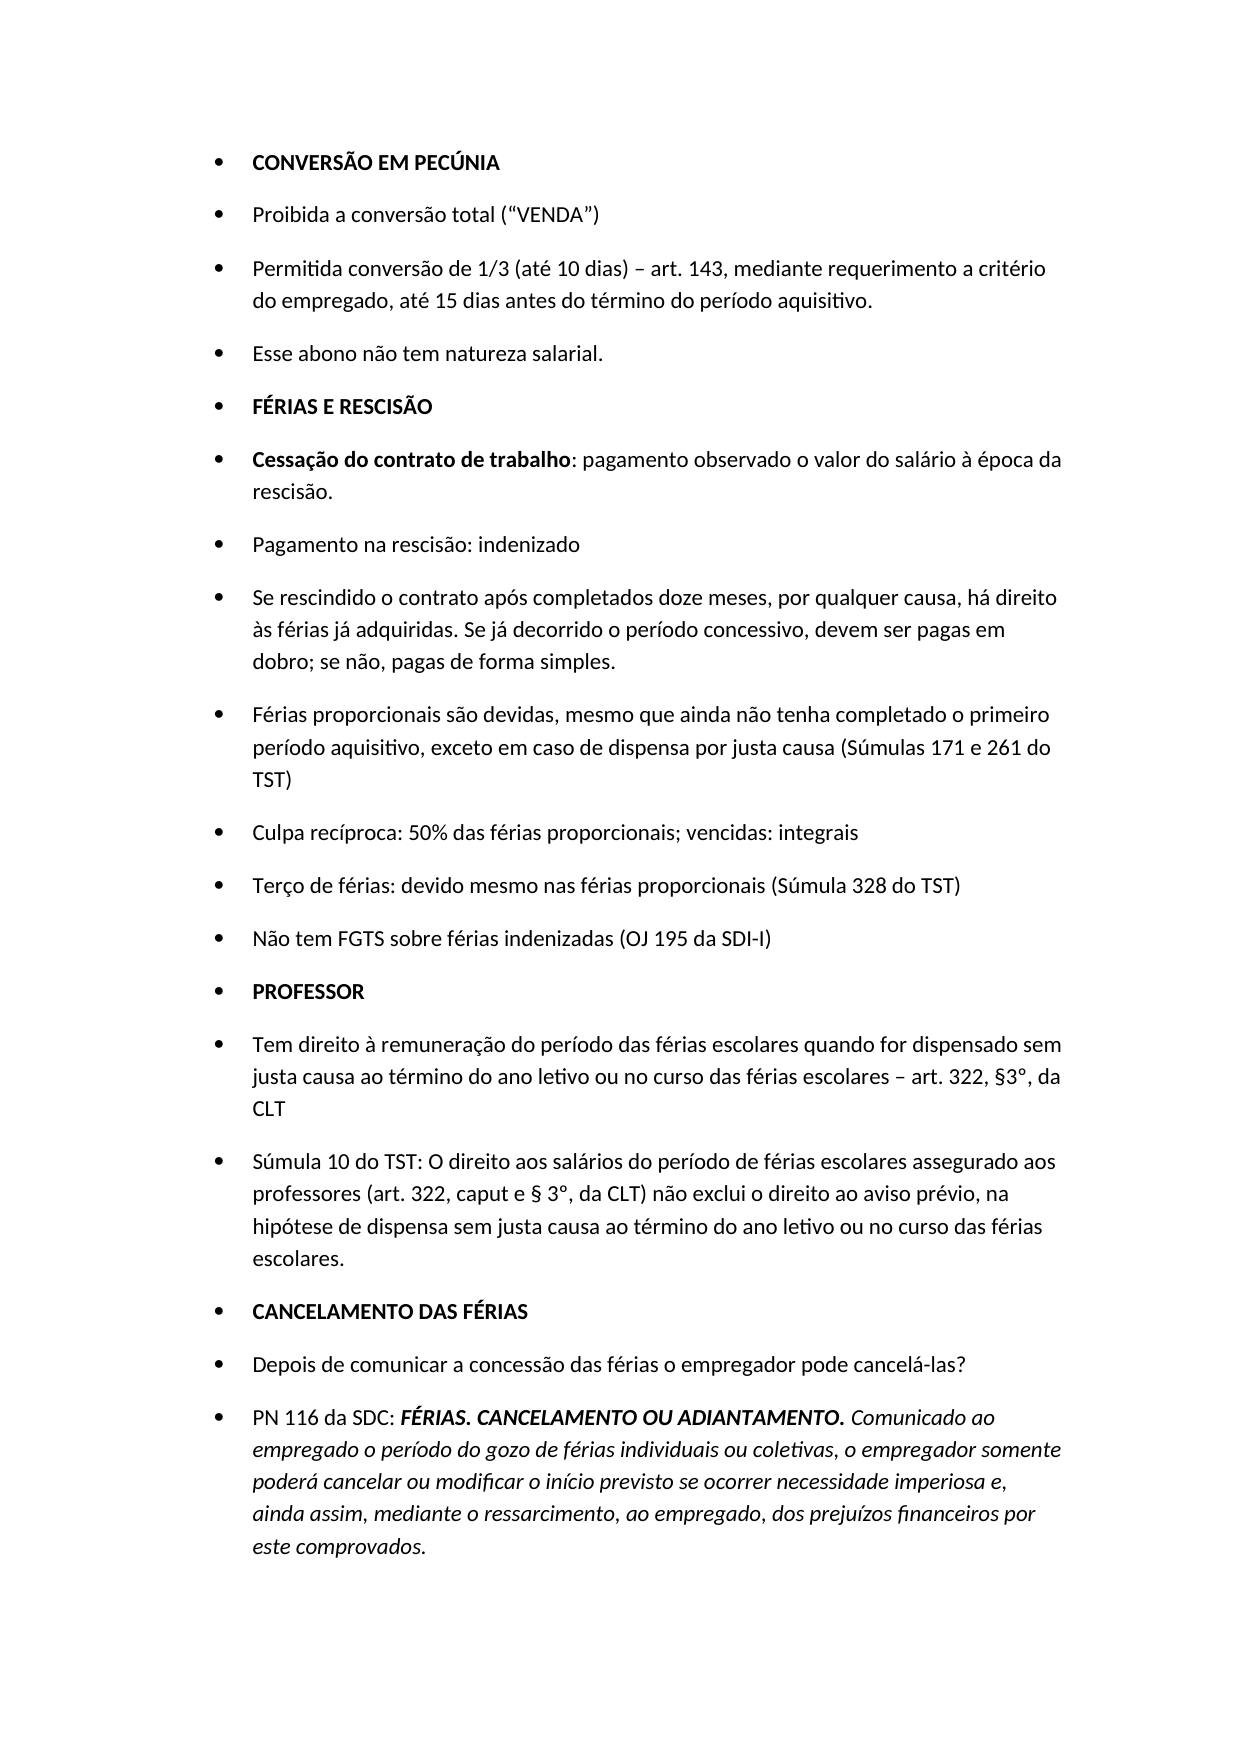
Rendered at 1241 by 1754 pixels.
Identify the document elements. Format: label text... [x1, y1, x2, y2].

list Esse abono não tem natureza salarial. [215, 339, 1063, 367]
list Férias proporcionais são devidas, mesmo que ainda não tenha completado o primeiro período aquisitivo, exceto em caso de dispensa por justa causa (Súmulas 171 e 261 do TST) [215, 701, 1063, 793]
list CONVERSÃO EM PECÚNIA [215, 148, 1063, 176]
list Depois de comunicar a concessão das férias o empregador pode cancelá-las? [215, 1350, 1063, 1378]
list PN 116 da SDC: FÉRIAS. CANCELAMENTO OU ADIANTAMENTO. Comunicado ao empregado o período do gozo de férias individuais ou coletivas, o empregador somente poderá cancelar ou modificar o início previsto se ocorrer necessidade imperiosa e, ainda assim, mediante o ressarcimento, ao empregado, dos prejuízos financeiros por este comprovados. [215, 1403, 1063, 1560]
list Pagamento na rescisão: indenizado [215, 530, 1063, 558]
list Proibida a conversão total (“VENDA”) [215, 201, 1063, 229]
list CANCELAMENTO DAS FÉRIAS [215, 1297, 1063, 1325]
list Súmula 10 do TST: O direito aos salários do período de férias escolares assegurado aos professores (art. 322, caput e § 3º, da CLT) não exclui o direito ao aviso prévio, na hipótese de dispensa sem justa causa ao término do ano letivo ou no curso das férias escolares. [215, 1147, 1063, 1272]
list FÉRIAS E RESCISÃO [215, 392, 1063, 420]
list Culpa recíproca: 50% das férias proporcionais; vencidas: integrais [215, 818, 1063, 846]
list PROFESSOR [215, 977, 1063, 1005]
list Permitida conversão de 1/3 (até 10 dias) – art. 143, mediante requerimento a critério do empregado, até 15 dias antes do término do período aquisitivo. [215, 254, 1063, 314]
list Terço de férias: devido mesmo nas férias proporcionais (Súmula 328 do TST) [215, 871, 1063, 899]
list Cessação do contrato de trabalho: pagamento observado o valor do salário à época da rescisão. [215, 445, 1063, 505]
list Se rescindido o contrato após completados doze meses, por qualquer causa, há direito às férias já adquiridas. Se já decorrido o período concessivo, devem ser pagas em dobro; se não, pagas de forma simples. [215, 583, 1063, 676]
list Tem direito à remuneração do período das férias escolares quando for dispensado sem justa causa ao término do ano letivo ou no curso das férias escolares – art. 322, §3º, da CLT [215, 1030, 1063, 1122]
list Não tem FGTS sobre férias indenizadas (OJ 195 da SDI-I) [215, 924, 1063, 952]
